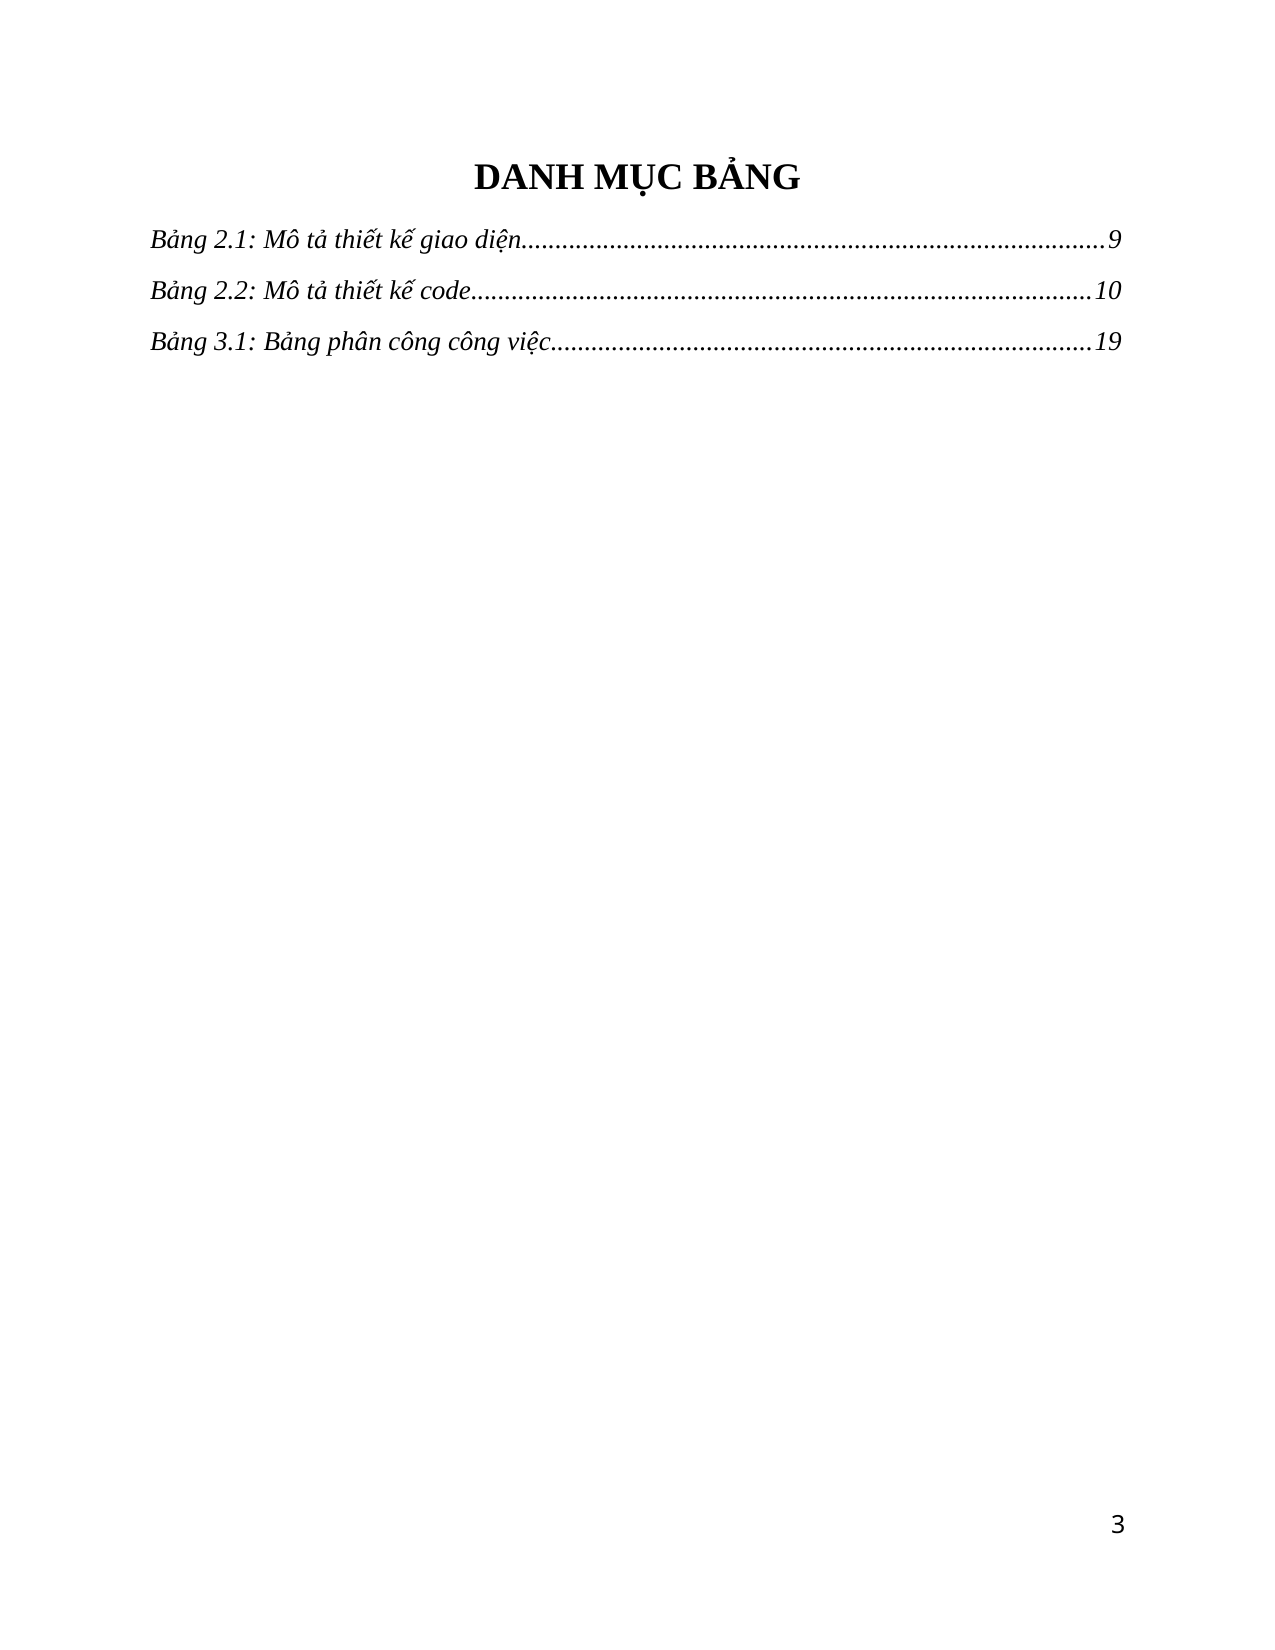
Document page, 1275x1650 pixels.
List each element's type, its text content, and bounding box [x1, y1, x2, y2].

text Bảng 3.1: Bảng phân công công việc 19 [150, 325, 1125, 356]
text Bảng 2.1: Mô tả thiết kế giao diện 9 [150, 223, 1125, 254]
subtitle DANH MỤC BẢNG [150, 154, 1125, 197]
text Bảng 2.2: Mô tả thiết kế code 10 [150, 274, 1125, 305]
